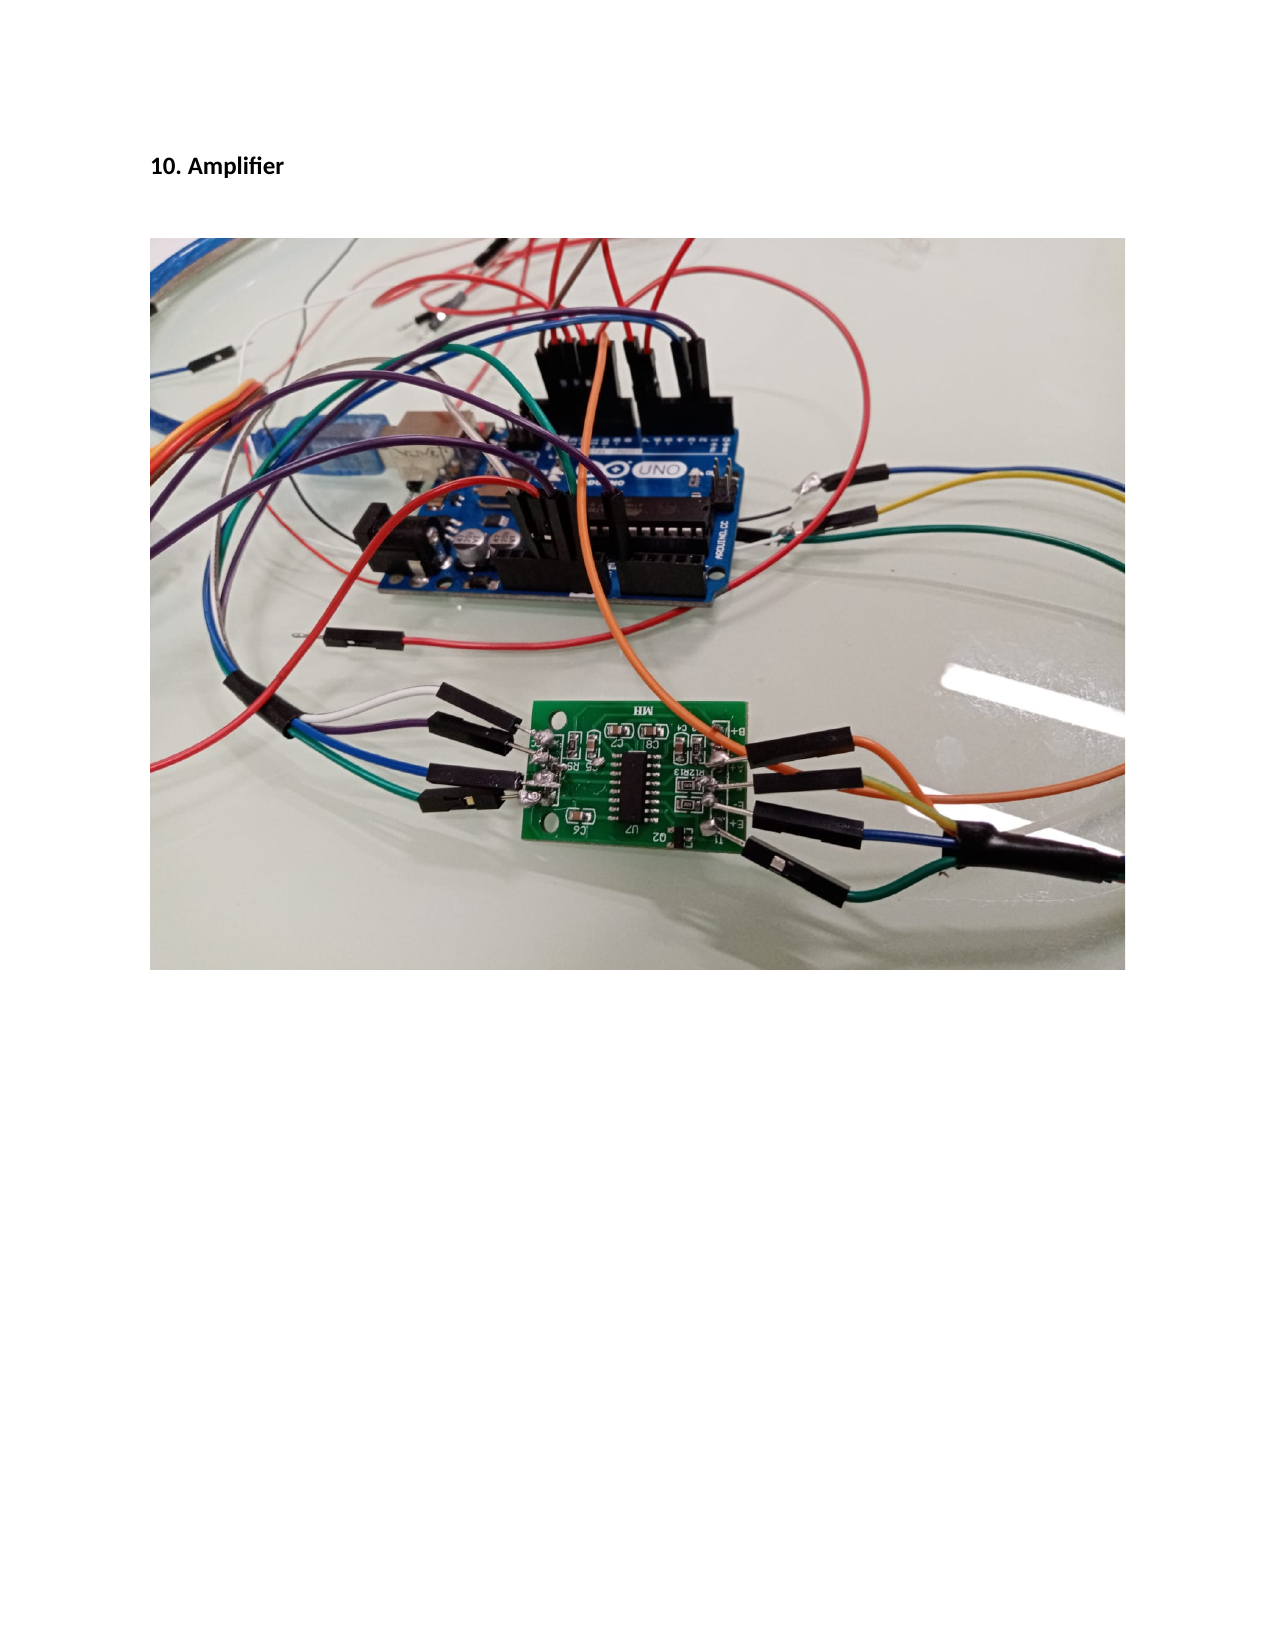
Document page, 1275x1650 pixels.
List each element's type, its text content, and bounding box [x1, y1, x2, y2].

picture [150, 238, 1125, 970]
text 10. Amplifier [150, 150, 1125, 181]
